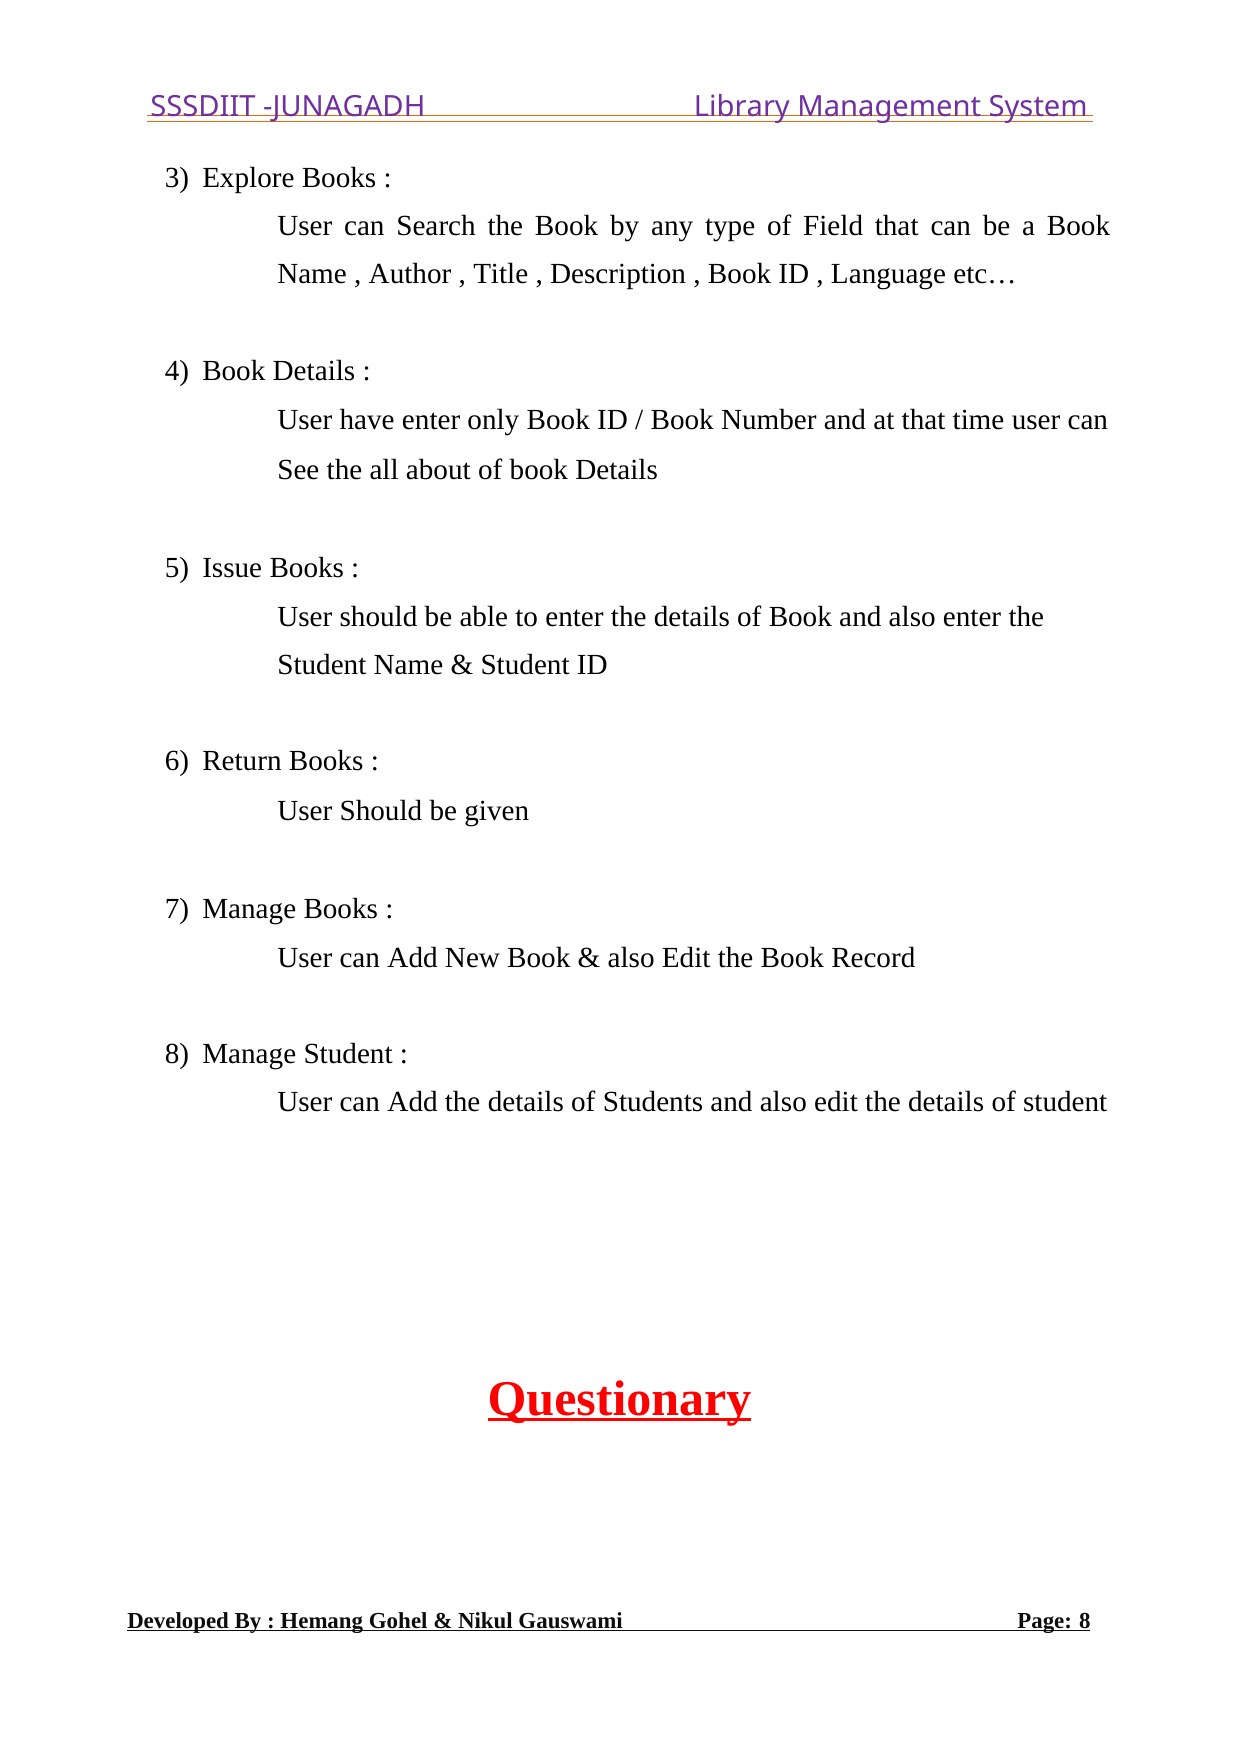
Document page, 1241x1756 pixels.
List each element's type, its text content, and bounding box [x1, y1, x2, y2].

list User can Search the Book by any type of Field that can be a Book Name , Author , Title , Description , Book ID , Language etc… [277, 208, 1112, 290]
text User Should be given [277, 793, 1112, 826]
text Questionary [127, 1368, 1112, 1426]
list Explore Books : [164, 160, 1112, 194]
list User should be able to enter the details of Book and also enter the [277, 599, 1112, 632]
list Return Books : [164, 743, 1112, 777]
list User can Add New Book & also Edit the Book Record [277, 940, 1112, 973]
list Manage Books : [164, 892, 1112, 925]
list Book Details : [164, 353, 1112, 387]
list Student Name & Student ID [277, 647, 1112, 681]
text User have enter only Book ID / Book Number and at that time user can [277, 402, 1112, 436]
list User can Add the details of Students and also edit the details of student [277, 1084, 1112, 1118]
list Manage Student : [164, 1036, 1112, 1070]
list Issue Books : [164, 551, 1112, 584]
text See the all about of book Details [277, 452, 1112, 485]
